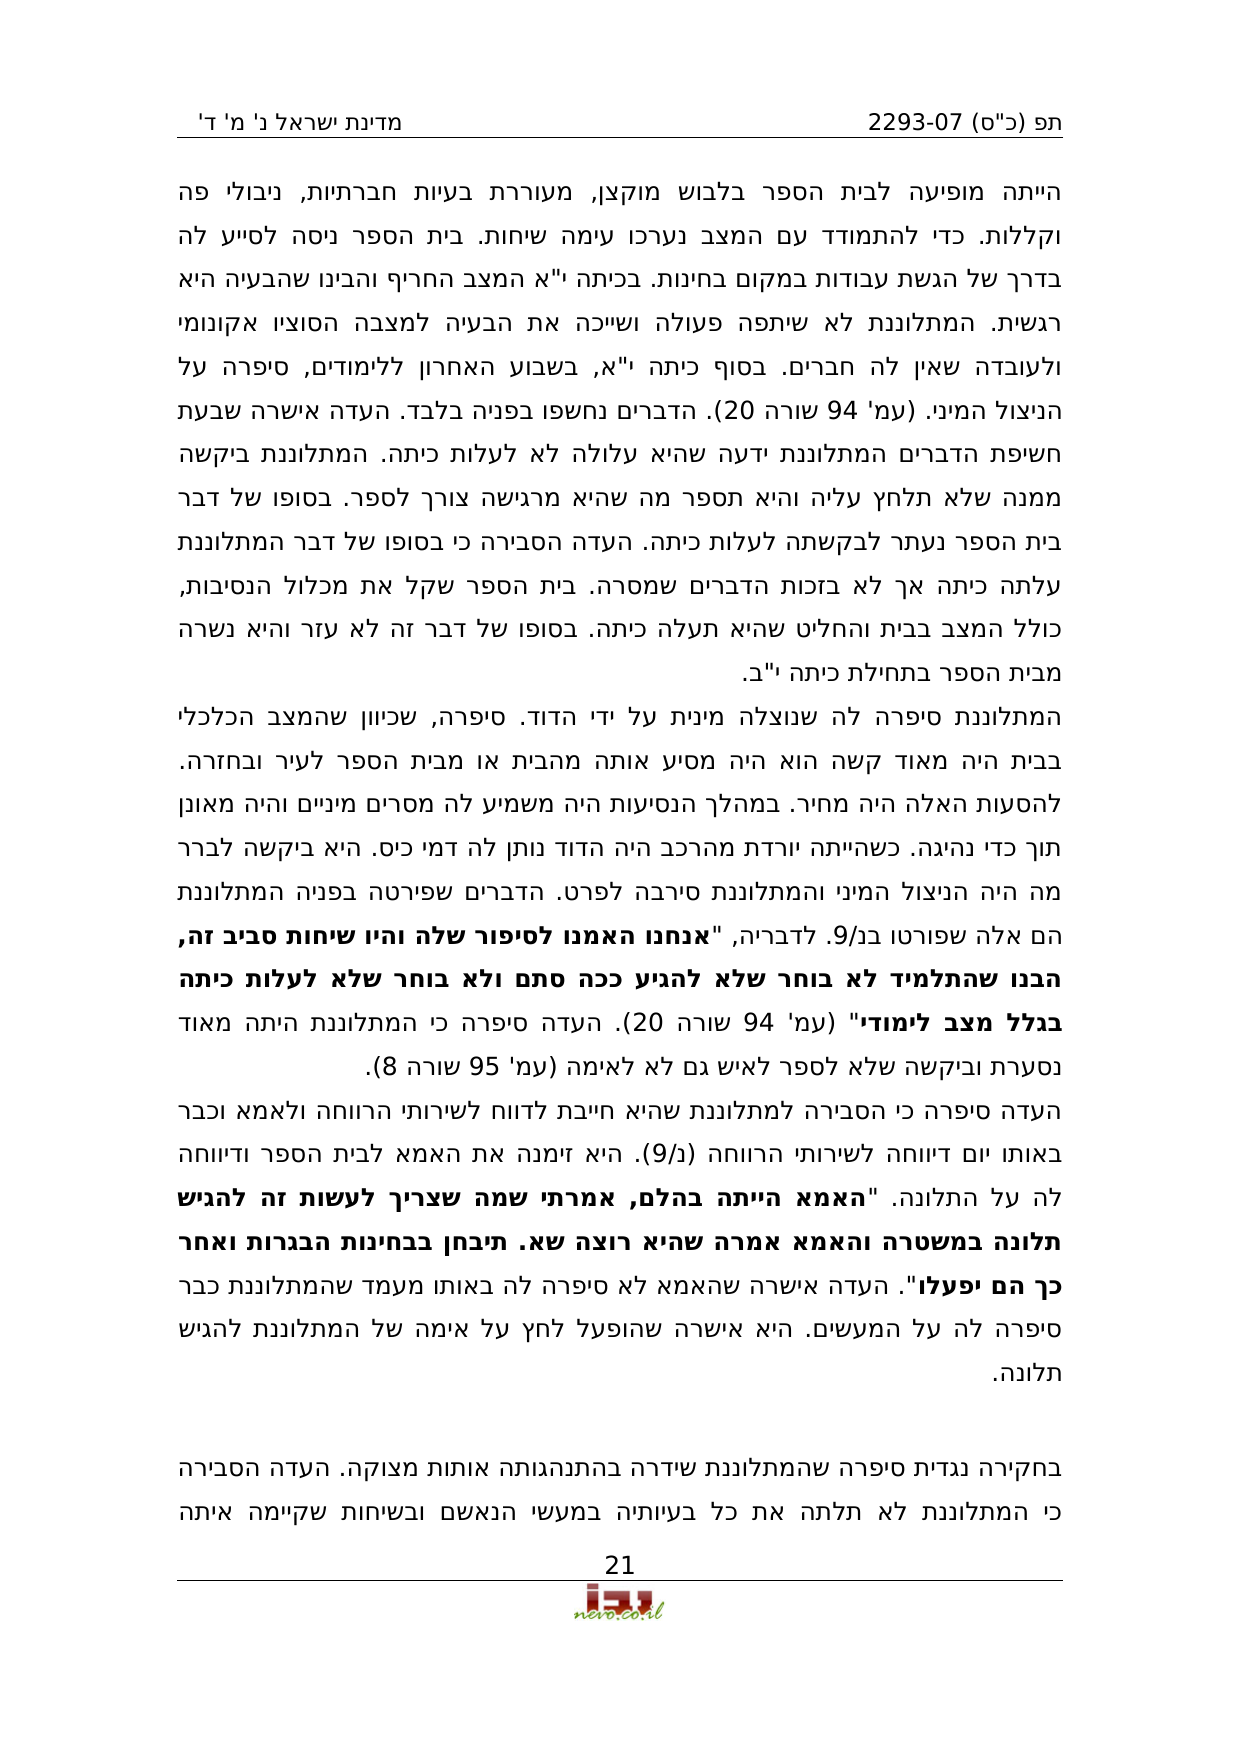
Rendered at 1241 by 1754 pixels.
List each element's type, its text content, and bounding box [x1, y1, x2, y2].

text העדה סיפרה כי הסבירה למתלוננת שהיא חייבת לדווח לשירותי הרווחה ולאמא וכבר באותו יום דיווחה לשירותי הרווחה (נ/9). היא זימנה את האמא לבית הספר ודיווחה לה על התלונה. "האמא הייתה בהלם, אמרתי שמה שצריך לעשות זה להגיש תלונה במשטרה והאמא אמרה שהיא רוצה שא. תיבחן בבחינות הבגרות ואחר כך הם יפעלו". העדה אישרה שהאמא לא סיפרה לה באותו מעמד שהמתלוננת כבר סיפרה לה על המעשים. היא אישרה שהופעל לחץ על אימה של המתלוננת להגיש תלונה. [177, 1096, 1063, 1388]
text המתלוננת סיפרה לה שנוצלה מינית על ידי הדוד. סיפרה, שכיוון שהמצב הכלכלי בבית היה מאוד קשה הוא היה מסיע אותה מהבית או מבית הספר לעיר ובחזרה. להסעות האלה היה מחיר. במהלך הנסיעות היה משמיע לה מסרים מיניים והיה מאונן תוך כדי נהיגה. כשהייתה יורדת מהרכב היה הדוד נותן לה דמי כיס. היא ביקשה לברר מה היה הניצול המיני והמתלוננת סירבה לפרט. הדברים שפירטה בפניה המתלוננת הם אלה שפורטו בנ/9. לדבריה, "אנחנו האמנו לסיפור שלה והיו שיחות סביב זה, הבנו שהתלמיד לא בוחר שלא להגיע ככה סתם ולא בוחר שלא לעלות כיתה בגלל מצב לימודי" (עמ' 94 שורה 20). העדה סיפרה כי המתלוננת היתה מאוד נסערת וביקשה שלא לספר לאיש גם לא לאימה (עמ' 95 שורה 8). [177, 702, 1063, 1081]
picture [574, 1583, 666, 1621]
